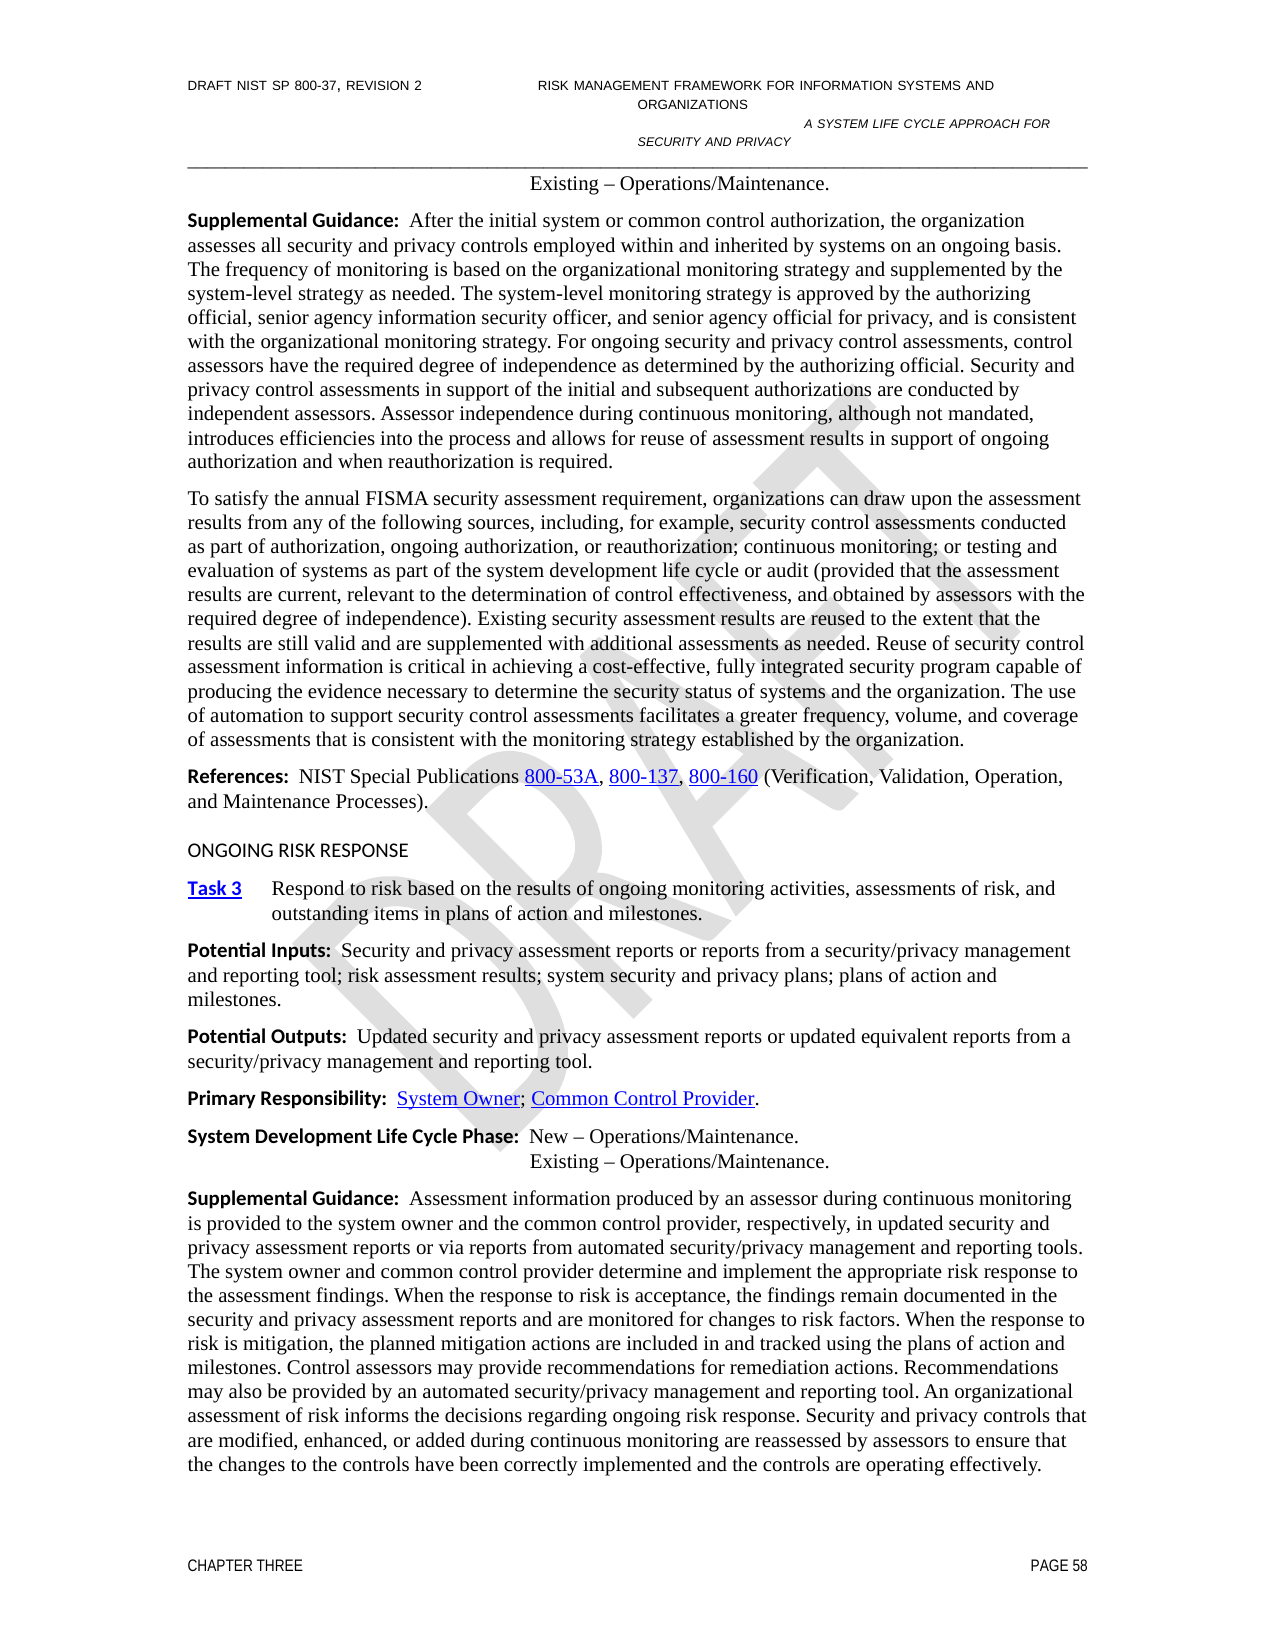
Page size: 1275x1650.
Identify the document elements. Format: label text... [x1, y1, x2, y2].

text ONGOING RISK RESPONSE [187, 838, 1087, 863]
text Existing – Operations/Maintenance. [529, 171, 1087, 195]
text Task 3 Respond to risk based on the results of ongoing monitoring activities, assessments of risk, and outstanding items in plans of action and milestones. [187, 876, 1087, 925]
text Supplemental Guidance: Assessment information produced by an assessor during continuous monitoring is provided to the system owner and the common control provider, respectively, in updated security and privacy assessment reports or via reports from automated security/privacy management and reporting tools. The system owner and common control provider determine and implement the appropriate risk response to the assessment findings. When the response to risk is acceptance, the findings remain documented in the security and privacy assessment reports and are monitored for changes to risk factors. When the response to risk is mitigation, the planned mitigation actions are included in and tracked using the plans of action and milestones. Control assessors may provide recommendations for remediation actions. Recommendations may also be provided by an automated security/privacy management and reporting tool. An organizational assessment of risk informs the decisions regarding ongoing risk response. Security and privacy controls that are modified, enhanced, or added during continuous monitoring are reassessed by assessors to ensure that the changes to the controls have been correctly implemented and the controls are operating effectively. [187, 1186, 1087, 1476]
text System Development Life Cycle Phase: New – Operations/Maintenance. [187, 1123, 1087, 1149]
text References: NIST Special Publications 800-53A, 800-137, 800-160 (Verification, Validation, Operation, and Maintenance Processes). [187, 763, 1087, 813]
text Potential Outputs: Updated security and privacy assessment reports or updated equivalent reports from a security/privacy management and reporting tool. [187, 1024, 1087, 1073]
text Primary Responsibility: System Owner; Common Control Provider. [187, 1086, 1087, 1111]
text Potential Inputs: Security and privacy assessment reports or reports from a security/privacy management and reporting tool; risk assessment results; system security and privacy plans; plans of action and milestones. [187, 938, 1087, 1011]
text To satisfy the annual FISMA security assessment requirement, organizations can draw upon the assessment results from any of the following sources, including, for example, security control assessments conducted as part of authorization, ongoing authorization, or reauthorization; continuous monitoring; or testing and evaluation of systems as part of the system development life cycle or audit (provided that the assessment results are current, relevant to the determination of control effectiveness, and obtained by assessors with the required degree of independence). Existing security assessment results are reused to the extent that the results are still valid and are supplemented with additional assessments as needed. Reuse of security control assessment information is critical in achieving a cost-effective, fully integrated security program capable of producing the evidence necessary to determine the security status of systems and the organization. The use of automation to support security control assessments facilitates a greater frequency, volume, and coverage of assessments that is consistent with the monitoring strategy established by the organization. [187, 486, 1087, 751]
text Existing – Operations/Maintenance. [529, 1149, 1087, 1173]
text Supplemental Guidance: After the initial system or common control authorization, the organization assesses all security and privacy controls employed within and inherited by systems on an ongoing basis. The frequency of monitoring is based on the organizational monitoring strategy and supplemented by the system-level strategy as needed. The system-level monitoring strategy is approved by the authorizing official, senior agency information security officer, and senior agency official for privacy, and is consistent with the organizational monitoring strategy. For ongoing security and privacy control assessments, control assessors have the required degree of independence as determined by the authorizing official. Security and privacy control assessments in support of the initial and subsequent authorizations are conducted by independent assessors. Assessor independence during continuous monitoring, although not mandated, introduces efficiencies into the process and allows for reuse of assessment results in support of ongoing authorization and when reauthorization is required. [187, 207, 1087, 473]
